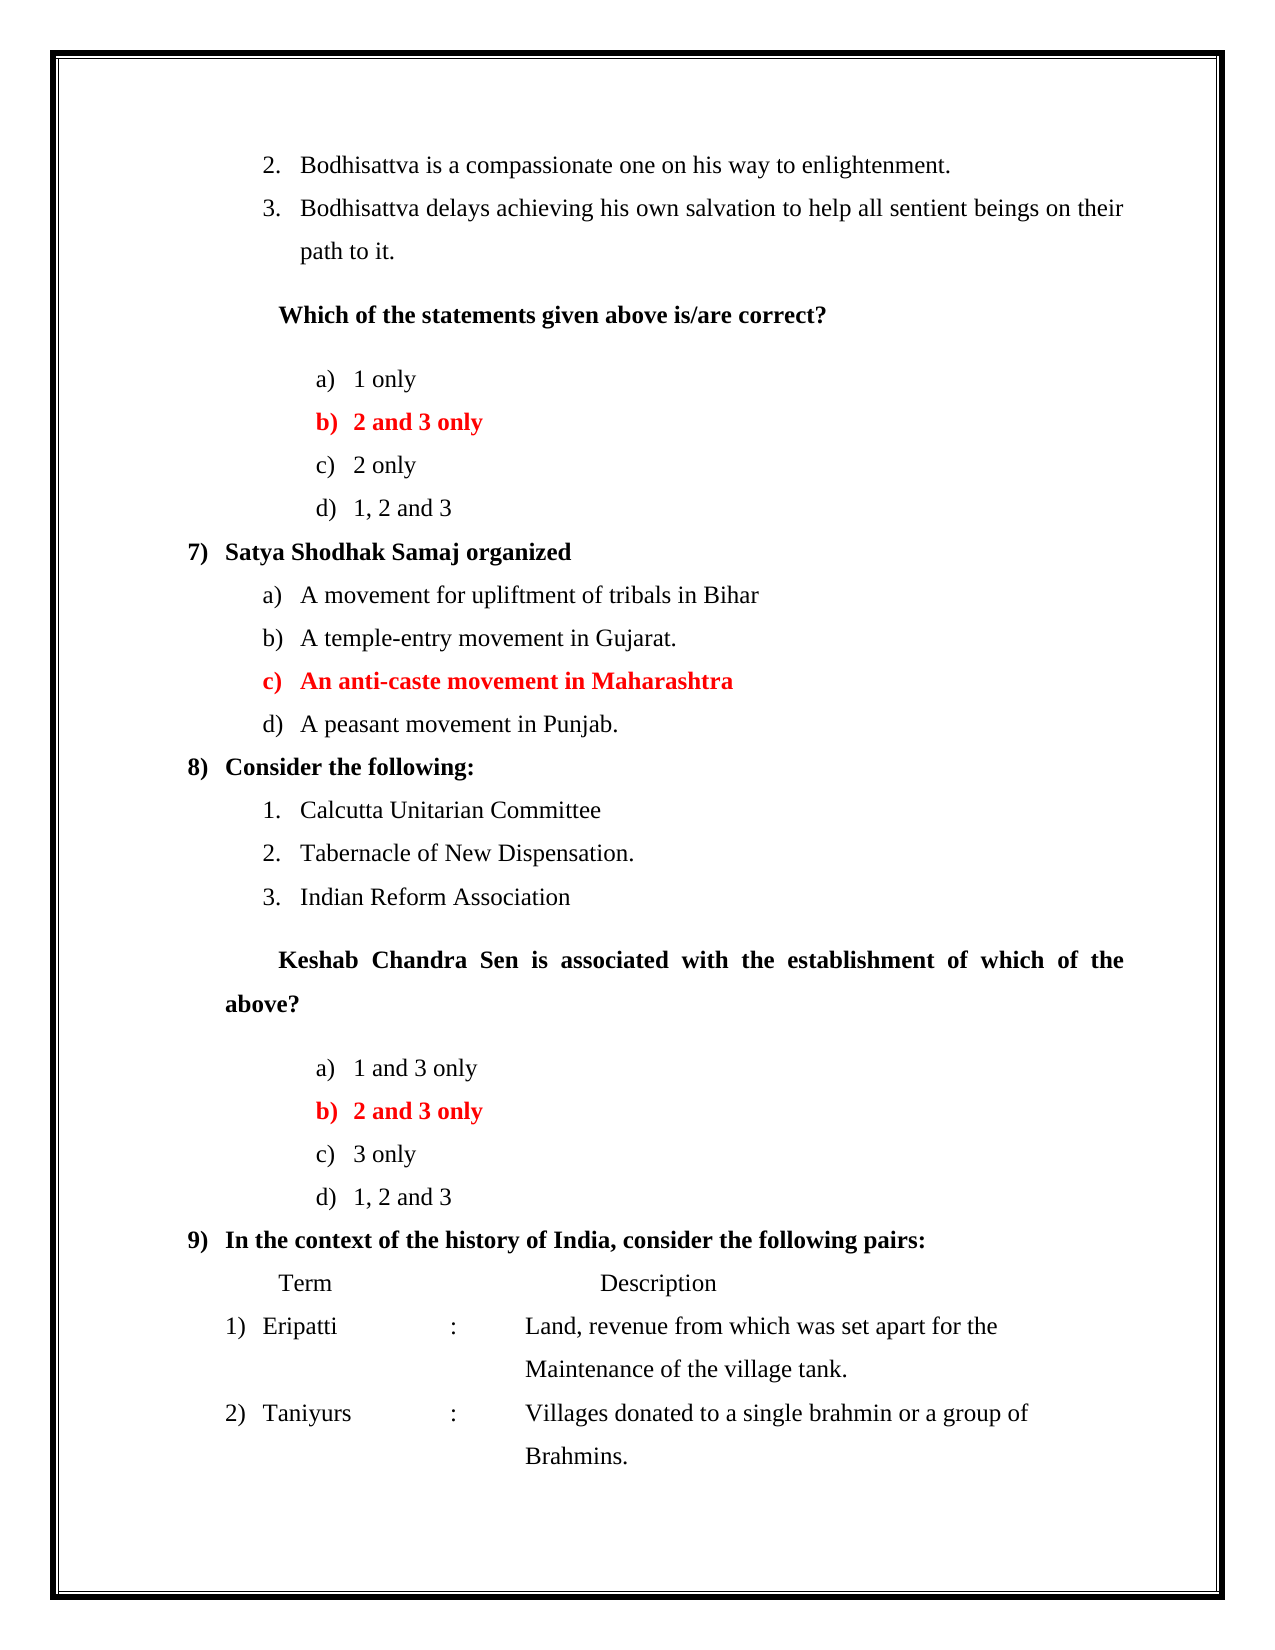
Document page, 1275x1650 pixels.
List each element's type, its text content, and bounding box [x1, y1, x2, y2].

list Maintenance of the village tank. [262, 1354, 1125, 1383]
list Taniyurs : Villages donated to a single brahmin or a group of [225, 1398, 1125, 1426]
list 1, 2 and 3 [316, 1182, 1125, 1211]
list 2 and 3 only [316, 1096, 1125, 1124]
list Bodhisattva delays achieving his own salvation to help all sentient beings on their path to it. [262, 193, 1125, 265]
text Keshab Chandra Sen is associated with the establishment of which of the above? [225, 946, 1125, 1017]
list 1 only [316, 364, 1125, 393]
list Bodhisattva is a compassionate one on his way to enlightenment. [262, 150, 1125, 179]
text Which of the statements given above is/are correct? [150, 300, 1125, 329]
list Calcutta Unitarian Committee [262, 795, 1125, 824]
list 2 only [316, 450, 1125, 479]
list 1 and 3 only [316, 1053, 1125, 1081]
list Indian Reform Association [262, 882, 1125, 910]
list Satya Shodhak Samaj organized [187, 537, 1125, 565]
list A peasant movement in Punjab. [262, 709, 1125, 738]
list Eripatti : Land, revenue from which was set apart for the [225, 1311, 1125, 1340]
list 2 and 3 only [316, 407, 1125, 436]
list 3 only [316, 1139, 1125, 1168]
list Brahmins. [262, 1441, 1125, 1469]
list An anti-caste movement in Maharashtra [262, 666, 1125, 695]
list Consider the following: [187, 752, 1125, 781]
list 1, 2 and 3 [316, 493, 1125, 522]
list Tabernacle of New Dispensation. [262, 838, 1125, 867]
list Term Description [225, 1268, 1125, 1297]
list A temple-entry movement in Gujarat. [262, 623, 1125, 652]
list In the context of the history of India, consider the following pairs: [187, 1225, 1125, 1254]
list A movement for upliftment of tribals in Bihar [262, 580, 1125, 608]
